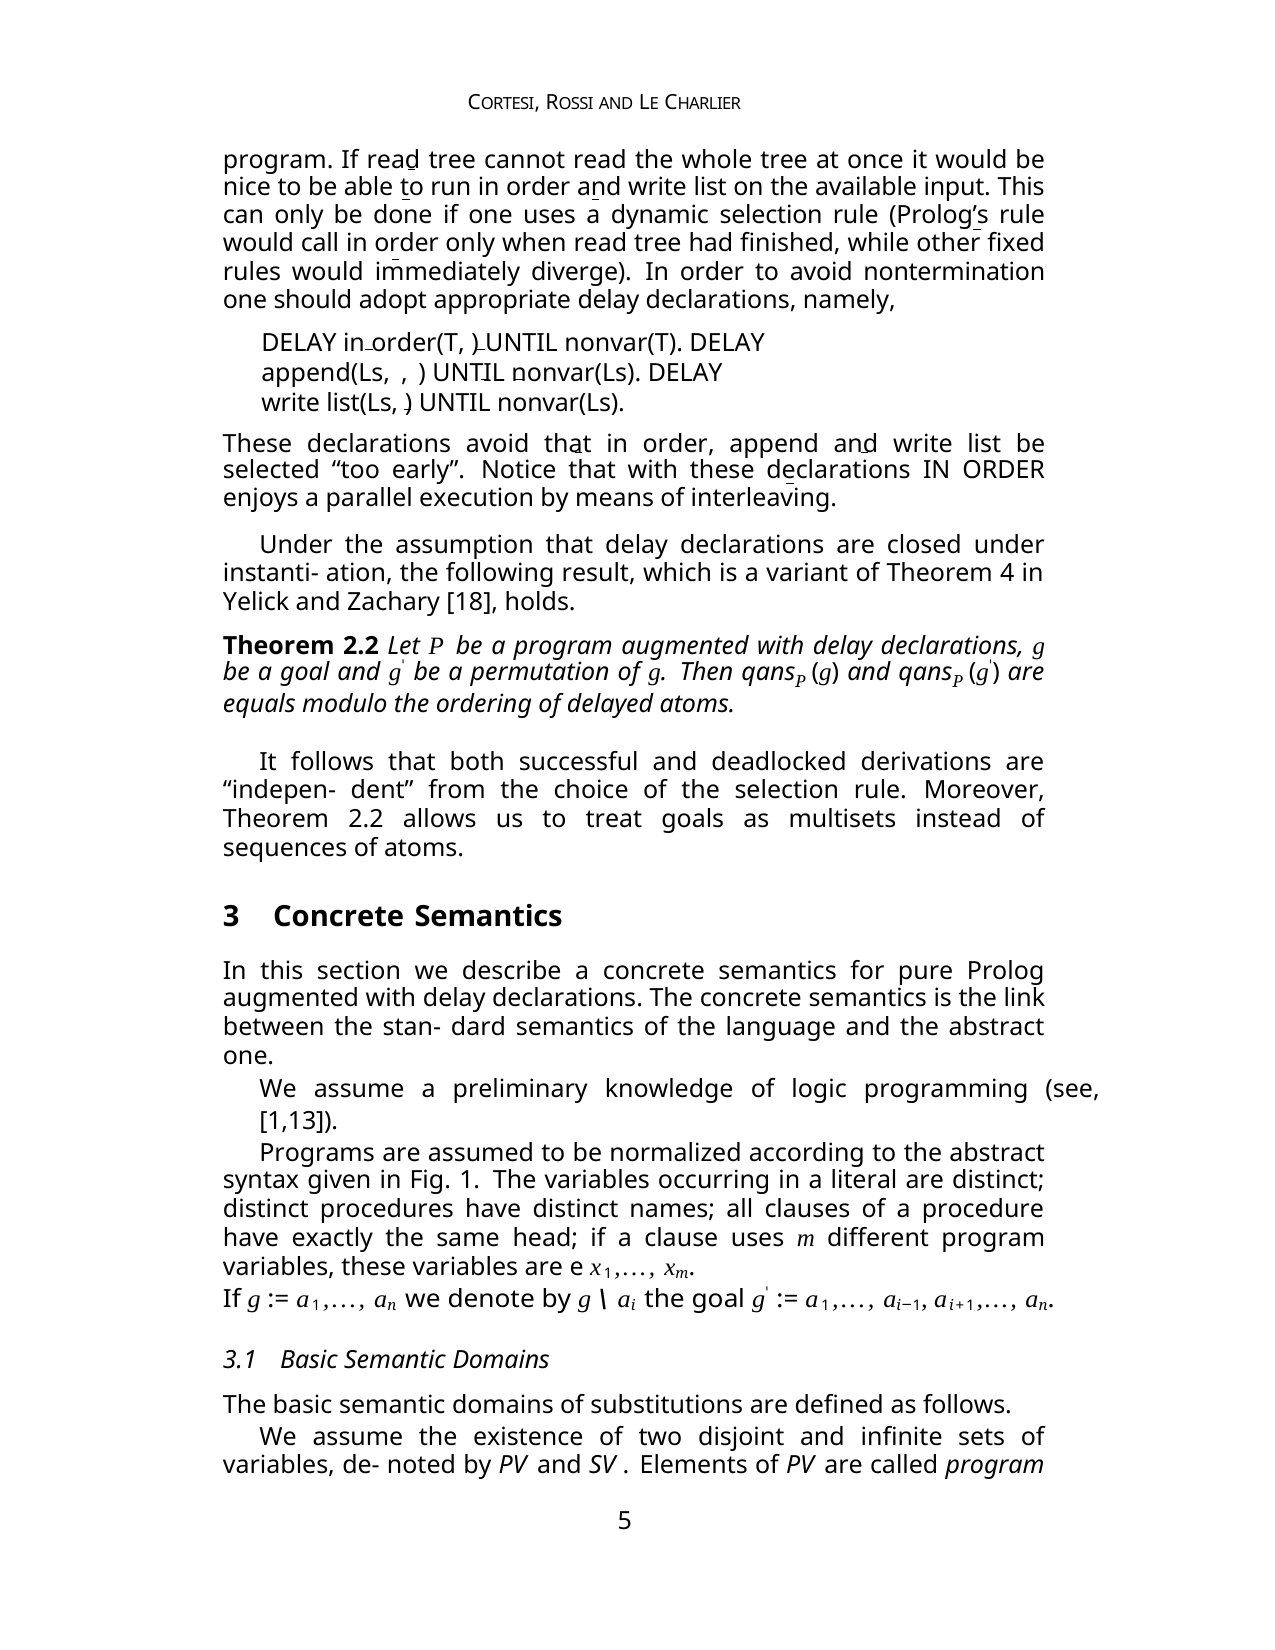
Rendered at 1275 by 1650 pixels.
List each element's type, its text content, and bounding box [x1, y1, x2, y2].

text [223, 1423, 1045, 1481]
text Under the assumption that delay declarations are closed under instanti- ation, the following result, which is a variant of Theorem 4 in Yelick and Zachary [18], holds. [223, 531, 1045, 617]
text Theorem 2.2 Let P be a program augmented with delay declarations, g be a goal and g' be a permutation of g. Then qansP (g) and qansP (g') are equals modulo the ordering of delayed atoms. [223, 632, 1045, 720]
text In this section we describe a concrete semantics for pure Prolog augmented with delay declarations. The concrete semantics is the link between the stan- dard semantics of the language and the abstract one. [223, 956, 1045, 1072]
text It follows that both successful and deadlocked derivations are “indepen- dent” from the choice of the selection rule. Moreover, Theorem 2.2 allows us to treat goals as multisets instead of sequences of atoms. [223, 748, 1045, 863]
subtitle Concrete Semantics [223, 895, 1100, 935]
text These declarations avoid that in order, append and write list be selected “too early”. Notice that with these declarations IN ORDER enjoys a parallel execution by means of interleaving. [222, 430, 1045, 514]
list Basic Semantic Domains [223, 1342, 1100, 1376]
text program. If read tree cannot read the whole tree at once it would be nice to be able to run in order and write list on the available input. This can only be done if one uses a dynamic selection rule (Prolog’s rule would call in order only when read tree had finished, while other fixed rules would immediately diverge). In order to avoid nontermination one should adopt appropriate delay declarations, namely, [223, 146, 1045, 316]
text The basic semantic domains of substitutions are defined as follows. [223, 1386, 1100, 1420]
text We assume a preliminary knowledge of logic programming (see, [1,13]). [259, 1072, 1100, 1136]
text Programs are assumed to be normalized according to the abstract syntax given in Fig. 1. The variables occurring in a literal are distinct; distinct procedures have distinct names; all clauses of a procedure have exactly the same head; if a clause uses m different program variables, these variables are e x1,..., xm. [223, 1138, 1045, 1283]
text If g := a1,..., an we denote by g \ ai the goal g' := a1,..., ai−1, ai+1,..., an. [223, 1283, 1100, 1314]
text DELAY in order(T, ) UNTIL nonvar(T). DELAY append(Ls, , ) UNTIL nonvar(Ls). DELAY write list(Ls, ) UNTIL nonvar(Ls). [261, 327, 767, 419]
